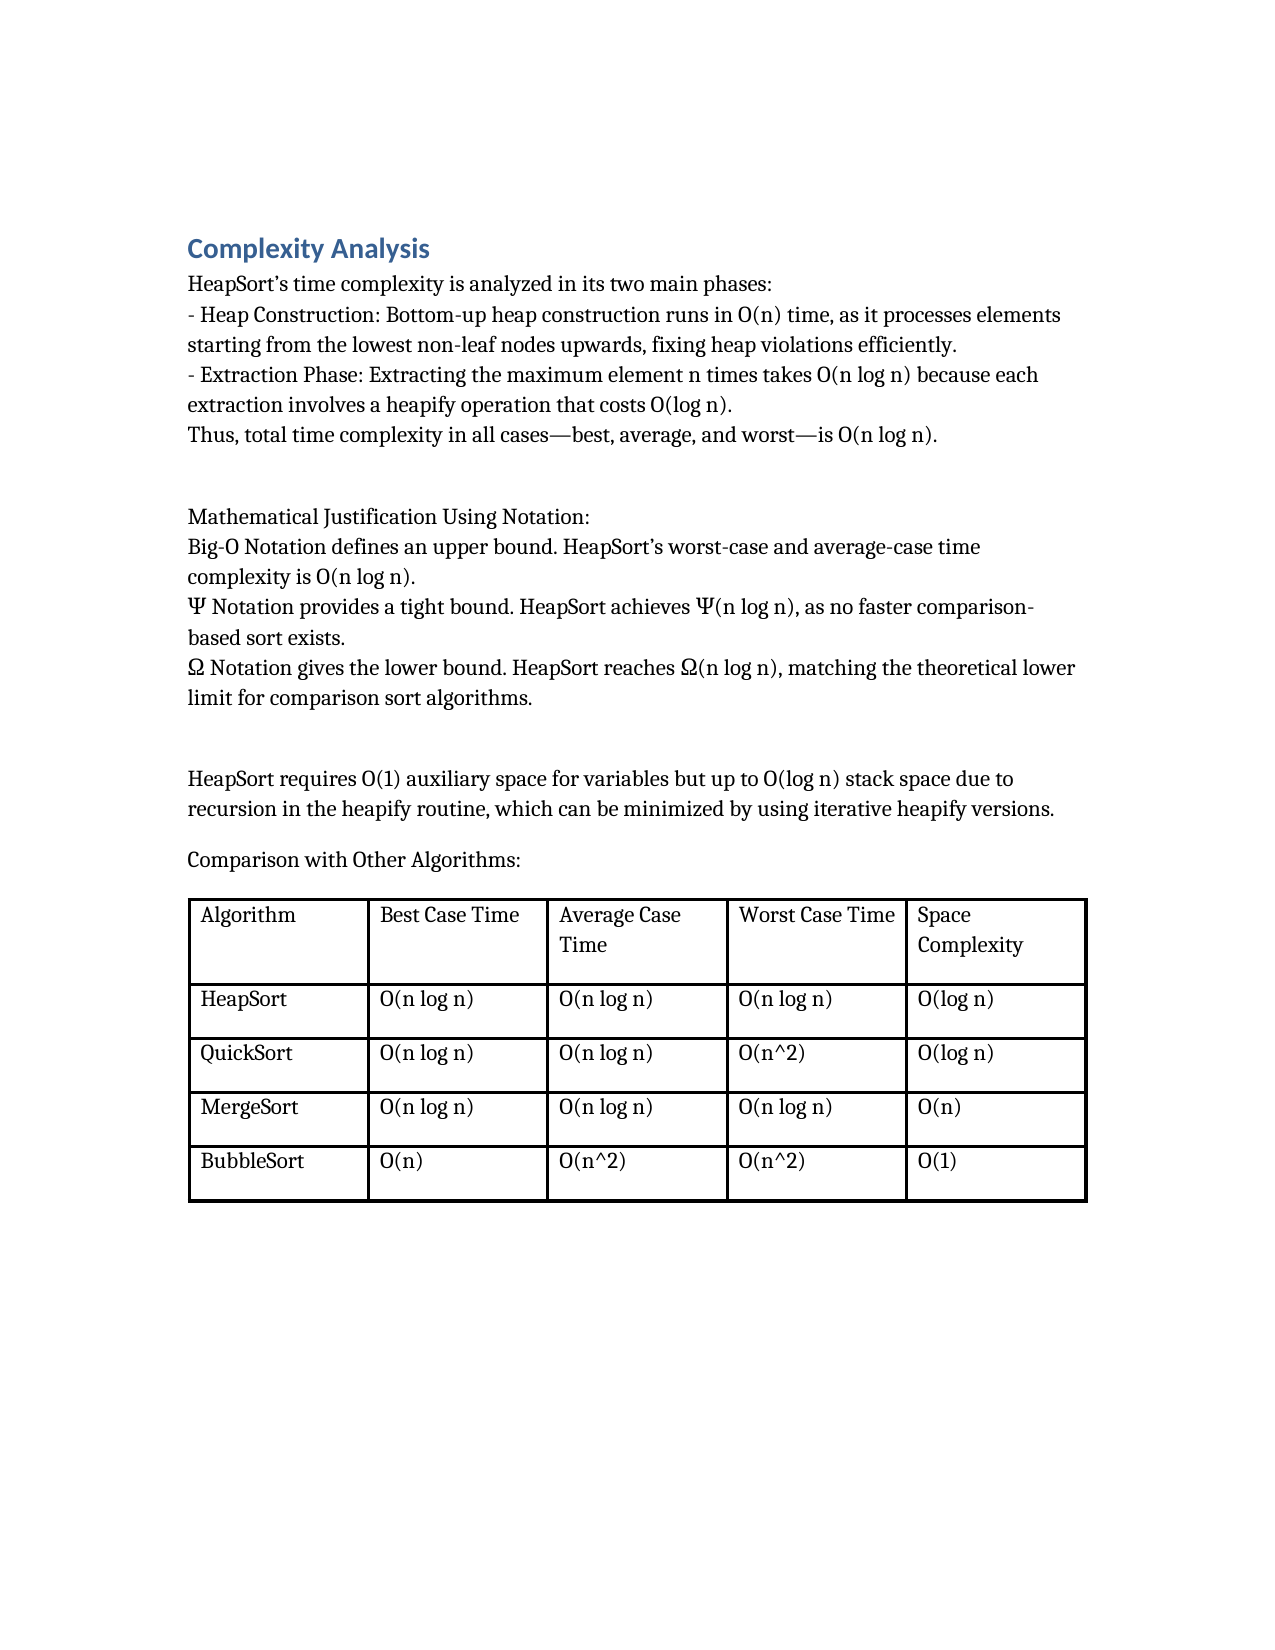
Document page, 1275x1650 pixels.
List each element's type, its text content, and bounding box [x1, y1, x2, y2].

table_cell O(n log n) [729, 986, 905, 1037]
table_cell O(n log n) [729, 1094, 905, 1145]
table_cell HeapSort [191, 986, 367, 1037]
table_header Average Case Time [549, 901, 726, 983]
table_cell O(n^2) [729, 1040, 905, 1091]
table_cell QuickSort [191, 1040, 367, 1091]
table_cell O(log n) [908, 1040, 1084, 1091]
table_cell O(n log n) [370, 1040, 546, 1091]
table_cell BubbleSort [191, 1148, 367, 1199]
text HeapSort requires O(1) auxiliary space for variables but up to O(log n) stack space due to recursion in the heapify routine, which can be minimized by using iterative heapify versions. [187, 766, 1087, 822]
table_cell O(n log n) [370, 1094, 546, 1145]
table_cell O(n^2) [549, 1148, 726, 1199]
table_cell O(n log n) [549, 1040, 726, 1091]
table_cell O(n) [370, 1148, 546, 1199]
table_header Best Case Time [370, 901, 546, 983]
subtitle Complexity Analysis [187, 230, 1087, 266]
table_cell O(n log n) [549, 986, 726, 1037]
table_cell MergeSort [191, 1094, 367, 1145]
table_cell O(1) [908, 1148, 1084, 1199]
table_header Space Complexity [908, 901, 1084, 983]
table_cell O(n log n) [370, 986, 546, 1037]
table_cell O(log n) [908, 986, 1084, 1037]
table_cell O(n log n) [549, 1094, 726, 1145]
table_header Algorithm [191, 901, 367, 983]
text Comparison with Other Algorithms: [187, 847, 1087, 873]
table_cell O(n) [908, 1094, 1084, 1145]
text Mathematical Justification Using Notation: Big-O Notation defines an upper bound. HeapSort’s worst-case and average-case time complexity is O(n log n). Ψ Notation provides a tight bound. HeapSort achieves Ψ(n log n), as no faster comparison-based sort exists. Ω Notation gives the lower bound. HeapSort reaches Ω(n log n), matching the theoretical lower limit for comparison sort algorithms. [187, 503, 1087, 741]
text HeapSort’s time complexity is analyzed in its two main phases: - Heap Construction: Bottom-up heap construction runs in O(n) time, as it processes elements starting from the lowest non-leaf nodes upwards, fixing heap violations efficiently. - Extraction Phase: Extracting the maximum element n times takes O(n log n) because each extraction involves a heapify operation that costs O(log n). Thus, total time complexity in all cases—best, average, and worst—is O(n log n). [187, 271, 1087, 479]
table_header Worst Case Time [729, 901, 905, 983]
table_cell O(n^2) [729, 1148, 905, 1199]
